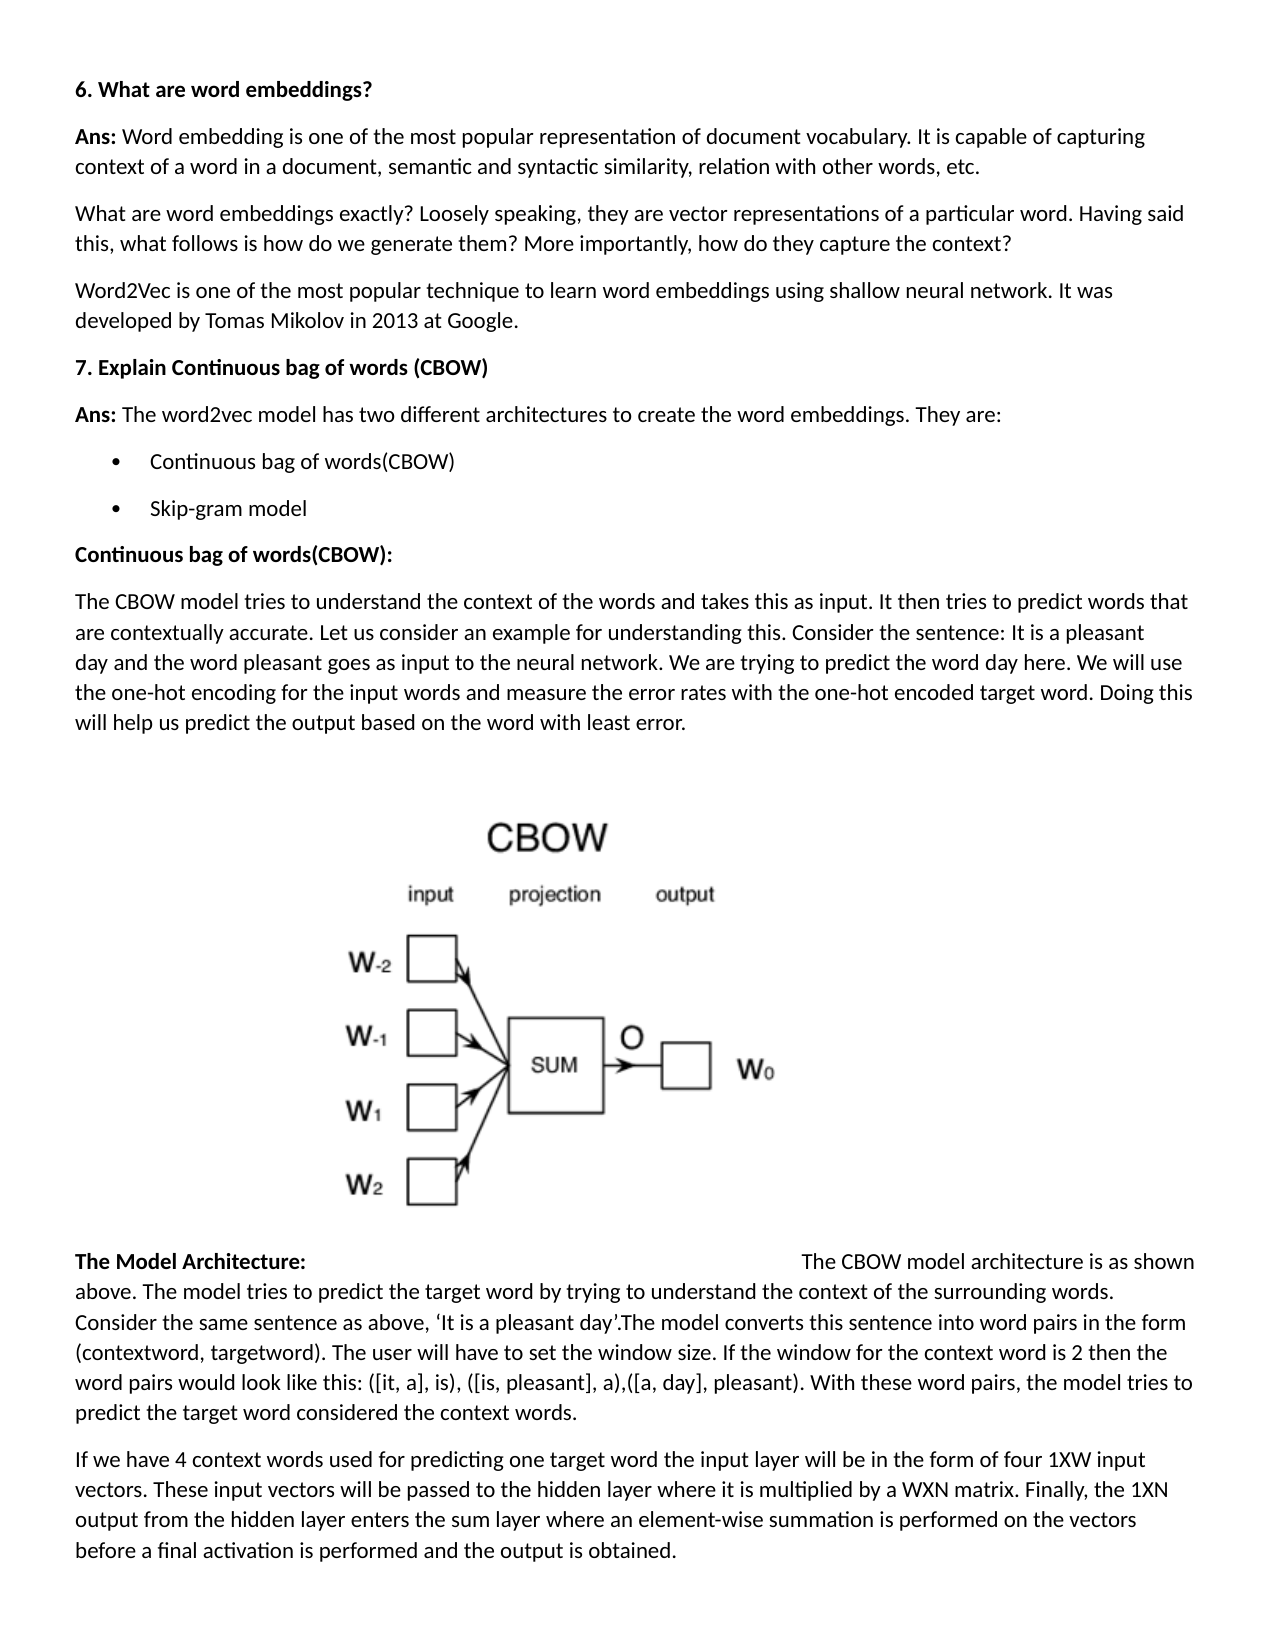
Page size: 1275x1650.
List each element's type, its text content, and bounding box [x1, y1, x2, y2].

picture [311, 755, 797, 1270]
text 6. What are word embeddings? [75, 75, 1200, 103]
text Ans: The word2vec model has two different architectures to create the word embeddings. They are: [75, 400, 1200, 428]
list Continuous bag of words(CBOW) [112, 447, 1200, 475]
text Ans: Word embedding is one of the most popular representation of document vocabulary. It is capable of capturing context of a word in a document, semantic and syntactic similarity, relation with other words, etc. [75, 122, 1200, 180]
text Word2Vec is one of the most popular technique to learn word embeddings using shallow neural network. It was developed by Tomas Mikolov in 2013 at Google. [75, 276, 1200, 334]
text If we have 4 context words used for predicting one target word the input layer will be in the form of four 1XW input vectors. These input vectors will be passed to the hidden layer where it is multiplied by a WXN matrix. Finally, the 1XN output from the hidden layer enters the sum layer where an element-wise summation is performed on the vectors before a final activation is performed and the output is obtained. [75, 1445, 1200, 1564]
text 7. Explain Continuous bag of words (CBOW) [75, 353, 1200, 381]
text What are word embeddings exactly? Loosely speaking, they are vector representations of a particular word. Having said this, what follows is how do we generate them? More importantly, how do they capture the context? [75, 199, 1200, 257]
list Skip-gram model [112, 494, 1200, 522]
text Continuous bag of words(CBOW): [75, 541, 1200, 569]
text The CBOW model tries to understand the context of the words and takes this as input. It then tries to predict words that are contextually accurate. Let us consider an example for understanding this. Consider the sentence: It is a pleasant day and the word pleasant goes as input to the neural network. We are trying to predict the word day here. We will use the one-hot encoding for the input words and measure the error rates with the one-hot encoded target word. Doing this will help us predict the output based on the word with least error. [75, 587, 1200, 736]
